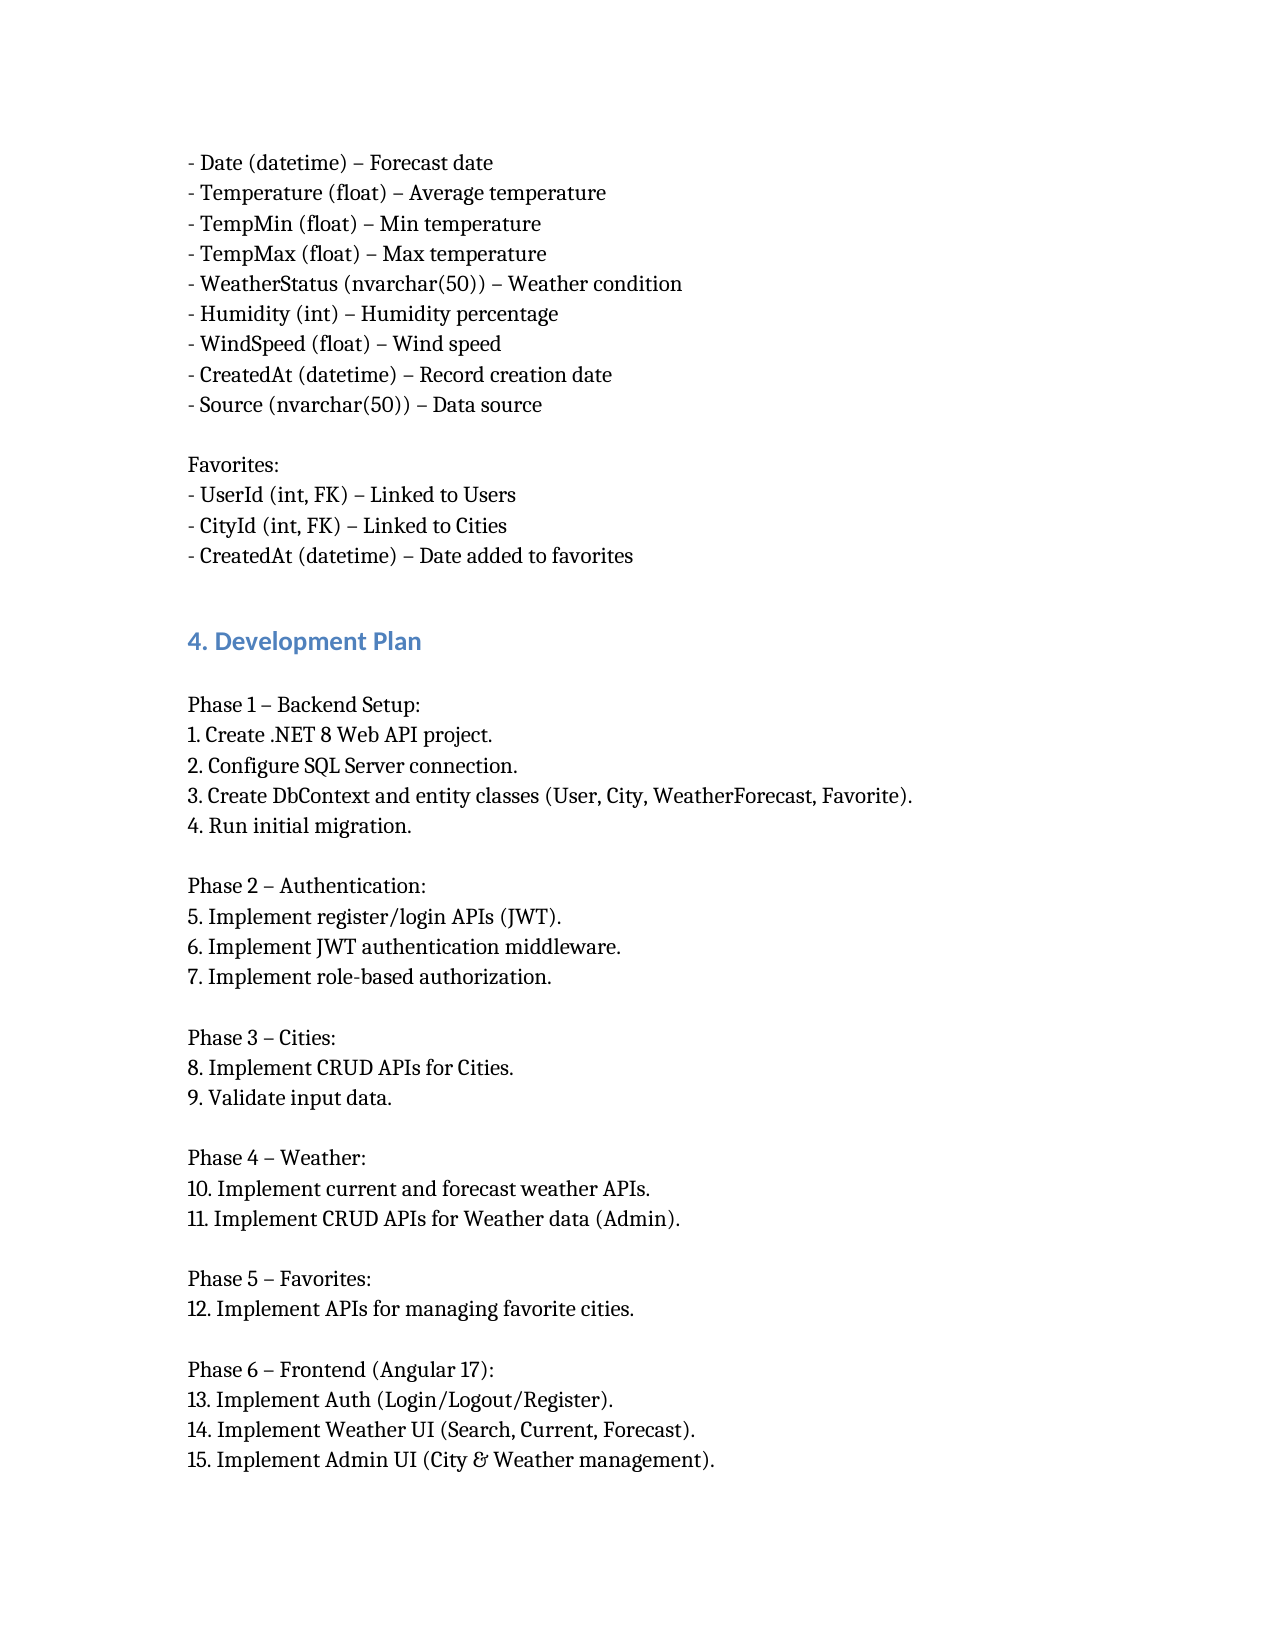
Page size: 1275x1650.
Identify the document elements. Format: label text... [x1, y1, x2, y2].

subtitle 4. Development Plan [187, 624, 1087, 657]
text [187, 662, 1087, 1474]
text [187, 150, 1087, 599]
